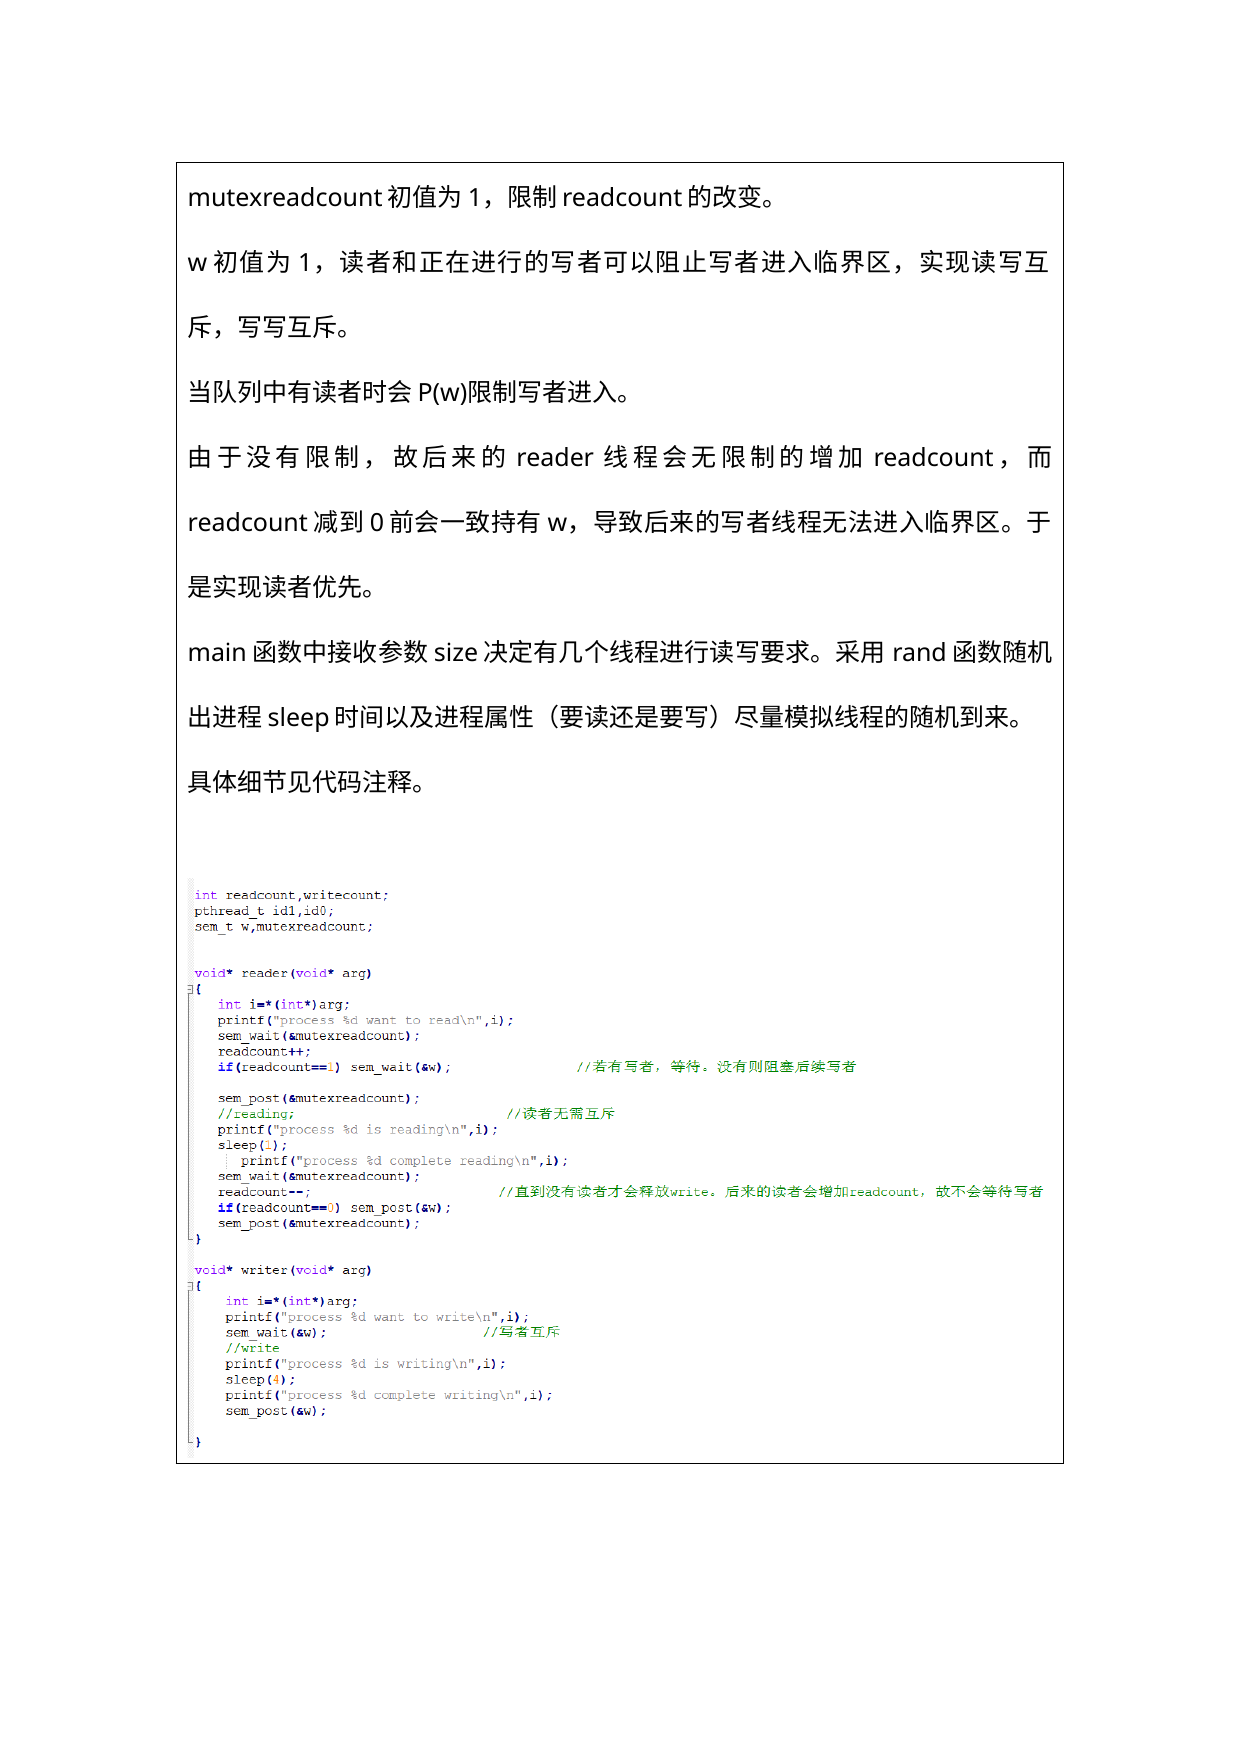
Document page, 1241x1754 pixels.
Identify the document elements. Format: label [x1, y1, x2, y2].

picture [187, 878, 1053, 1458]
table_cell [177, 163, 1063, 1463]
